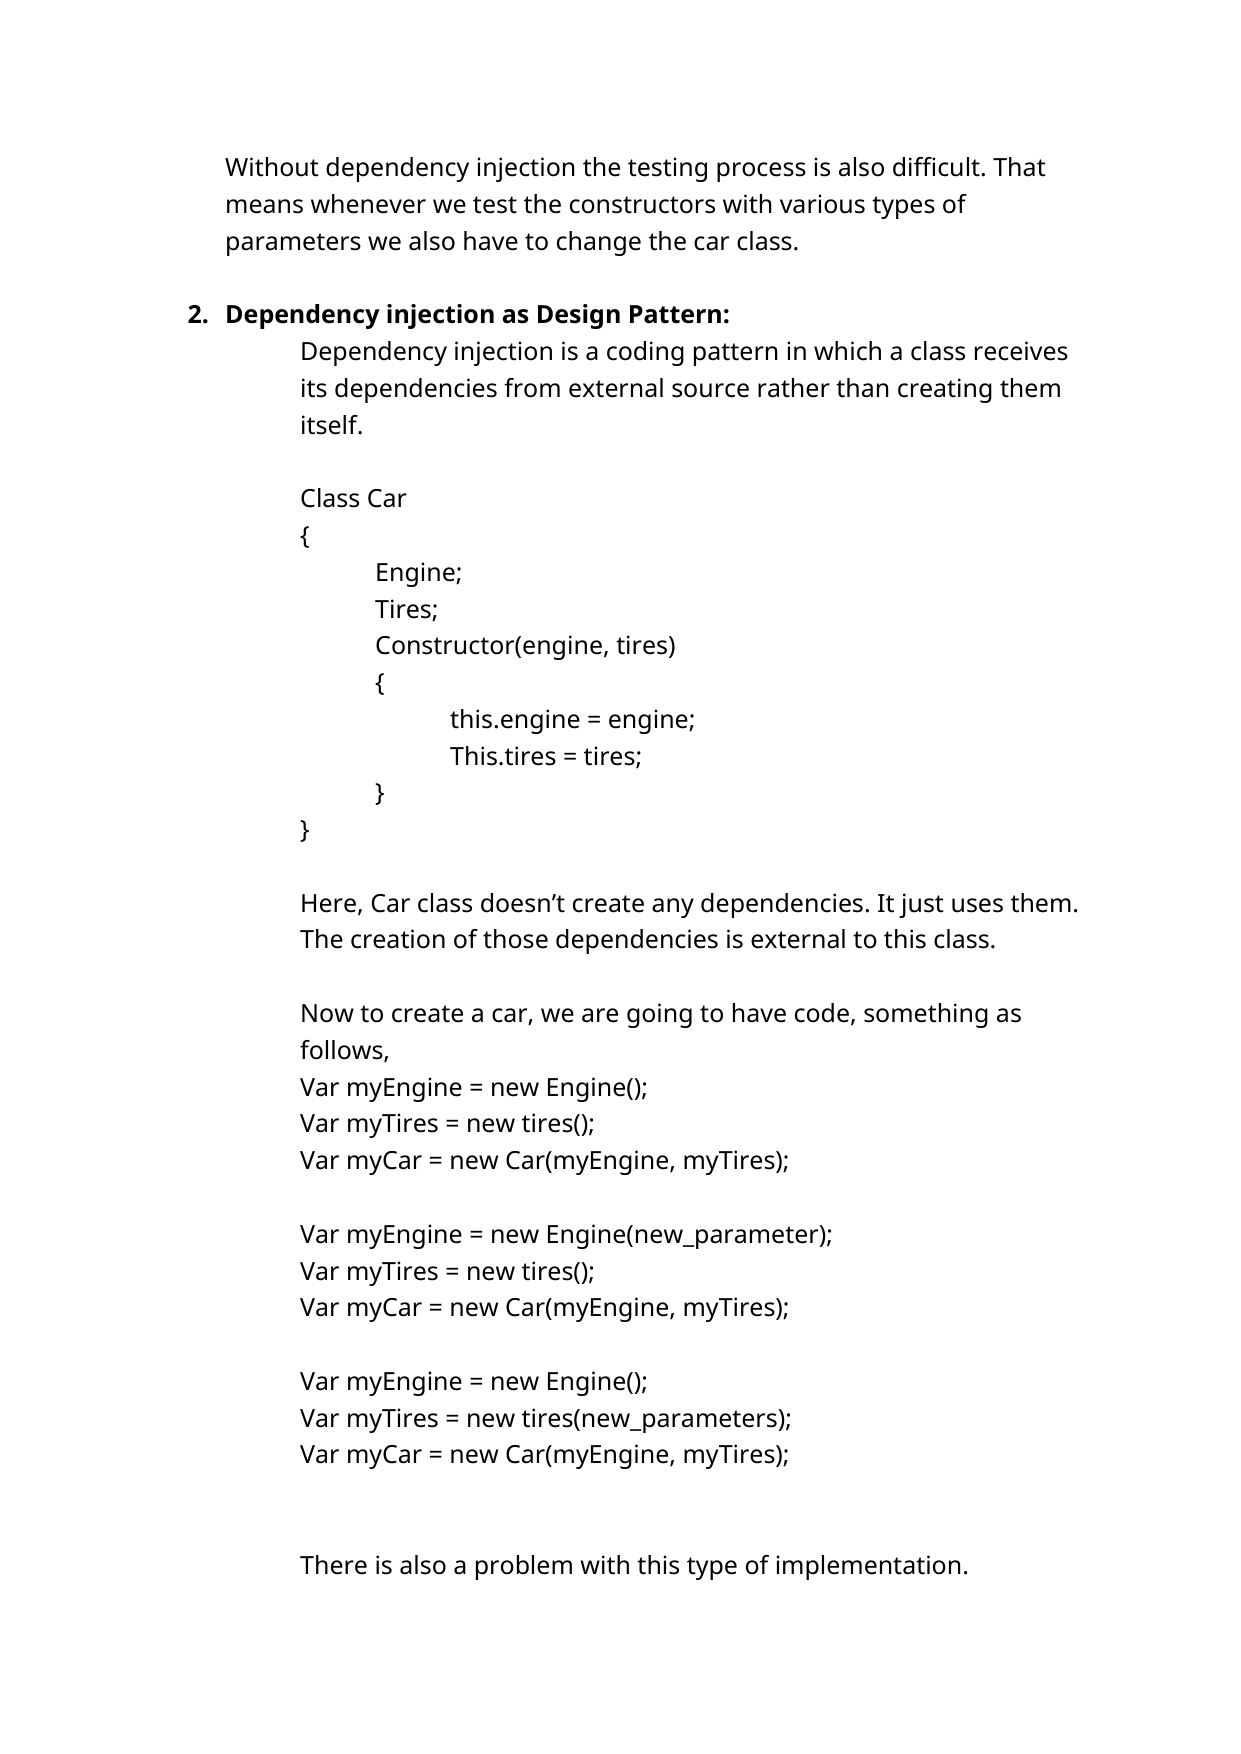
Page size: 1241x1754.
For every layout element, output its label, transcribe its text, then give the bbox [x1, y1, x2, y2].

list Engine; [300, 554, 1090, 588]
list Dependency injection as Design Pattern: [187, 297, 1090, 331]
list Class Car [300, 481, 1090, 515]
list Now to create a car, we are going to have code, something as follows, [300, 996, 1090, 1067]
list Var myTires = new tires(new_parameters); [300, 1400, 1090, 1434]
list Var myTires = new tires(); [300, 1253, 1090, 1287]
list Here, Car class doesn’t create any dependencies. It just uses them. The creation of those dependencies is external to this class. [300, 885, 1090, 956]
list } [300, 812, 1090, 846]
list Dependency injection is a coding pattern in which a class receives its dependencies from external source rather than creating them itself. [300, 334, 1090, 441]
list Var myEngine = new Engine(); [300, 1363, 1090, 1397]
list { [300, 518, 1090, 552]
list Constructor(engine, tires) [300, 628, 1090, 662]
list Var myEngine = new Engine(new_parameter); [300, 1216, 1090, 1250]
list There is also a problem with this type of implementation. [300, 1547, 1090, 1581]
list } [300, 775, 1090, 809]
list Var myCar = new Car(myEngine, myTires); [300, 1290, 1090, 1324]
list Var myEngine = new Engine(); [300, 1069, 1090, 1103]
list { this.engine = engine; [300, 665, 1090, 736]
list Var myTires = new tires(); [300, 1106, 1090, 1140]
list Without dependency injection the testing process is also difficult. That means whenever we test the constructors with various types of parameters we also have to change the car class. [225, 150, 1090, 258]
list Var myCar = new Car(myEngine, myTires); [300, 1437, 1090, 1471]
list This.tires = tires; [300, 738, 1090, 772]
list Var myCar = new Car(myEngine, myTires); [300, 1143, 1090, 1177]
list Tires; [300, 591, 1090, 625]
